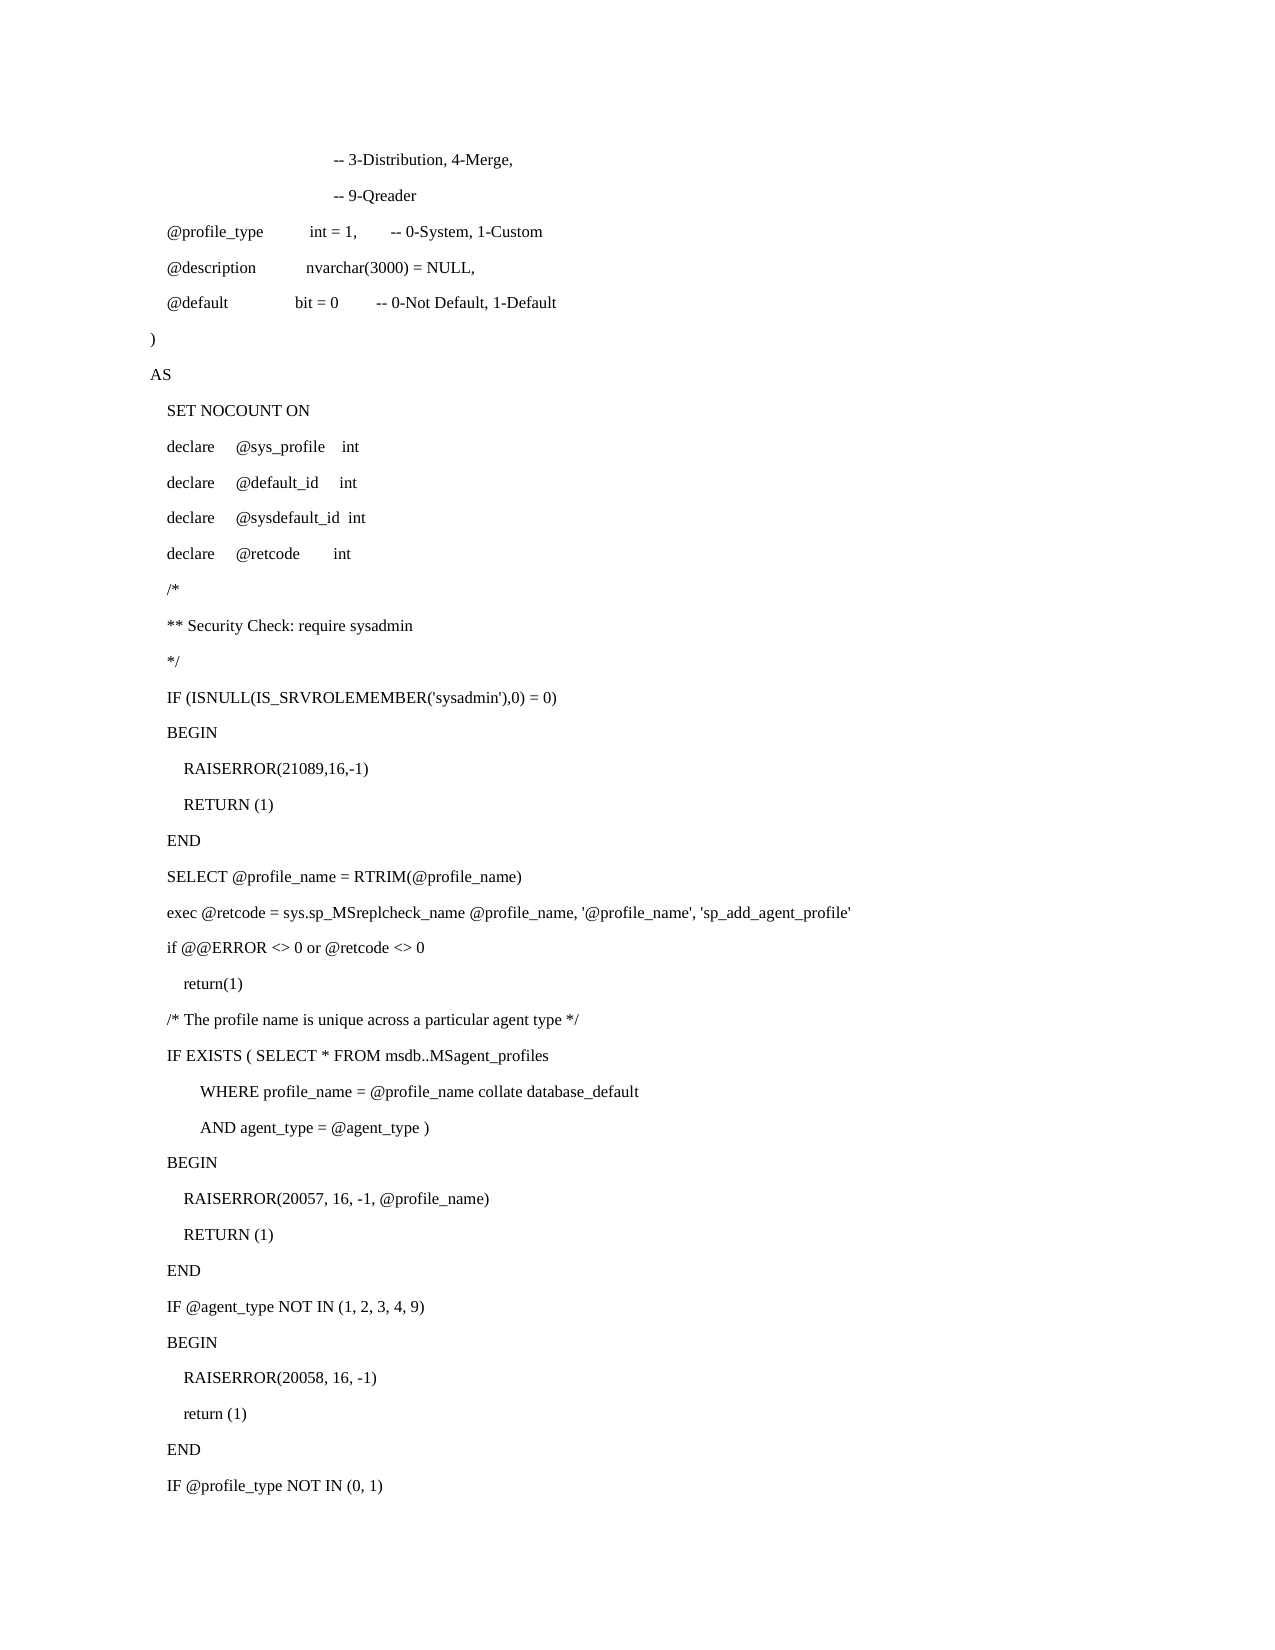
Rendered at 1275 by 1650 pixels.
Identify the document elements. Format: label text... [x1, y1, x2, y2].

text @profile_type int = 1, -- 0-System, 1-Custom [150, 222, 1125, 241]
text IF @profile_type NOT IN (0, 1) [150, 1476, 1125, 1495]
text END [150, 1440, 1125, 1459]
text -- 3-Distribution, 4-Merge, [150, 150, 1125, 169]
text BEGIN [150, 1153, 1125, 1172]
text AS [150, 365, 1125, 384]
text SET NOCOUNT ON [150, 401, 1125, 420]
text declare @default_id int [150, 472, 1125, 492]
text RAISERROR(20057, 16, -1, @profile_name) [150, 1189, 1125, 1208]
text END [150, 831, 1125, 850]
text RETURN (1) [150, 795, 1125, 814]
text RAISERROR(21089,16,-1) [150, 759, 1125, 778]
text -- 9-Qreader [150, 186, 1125, 205]
text /* The profile name is unique across a particular agent type */ [150, 1010, 1125, 1029]
text END [150, 1261, 1125, 1280]
text WHERE profile_name = @profile_name collate database_default [150, 1082, 1125, 1101]
text IF @agent_type NOT IN (1, 2, 3, 4, 9) [150, 1297, 1125, 1316]
text return (1) [150, 1404, 1125, 1423]
text IF EXISTS ( SELECT * FROM msdb..MSagent_profiles [150, 1046, 1125, 1065]
text BEGIN [150, 1332, 1125, 1352]
text BEGIN [150, 723, 1125, 742]
text AND agent_type = @agent_type ) [150, 1117, 1125, 1137]
text IF (ISNULL(IS_SRVROLEMEMBER('sysadmin'),0) = 0) [150, 687, 1125, 707]
text /* [150, 580, 1125, 599]
text declare @retcode int [150, 544, 1125, 563]
text ) [150, 329, 1125, 348]
text return(1) [150, 974, 1125, 993]
text RETURN (1) [150, 1225, 1125, 1244]
text declare @sys_profile int [150, 437, 1125, 456]
text @description nvarchar(3000) = NULL, [150, 257, 1125, 277]
text SELECT @profile_name = RTRIM(@profile_name) [150, 867, 1125, 886]
text ** Security Check: require sysadmin [150, 616, 1125, 635]
text declare @sysdefault_id int [150, 508, 1125, 527]
text */ [150, 652, 1125, 671]
text exec @retcode = sys.sp_MSreplcheck_name @profile_name, '@profile_name', 'sp_add_agent_profile' [150, 902, 1125, 922]
text RAISERROR(20058, 16, -1) [150, 1368, 1125, 1387]
text if @@ERROR <> 0 or @retcode <> 0 [150, 938, 1125, 957]
text @default bit = 0 -- 0-Not Default, 1-Default [150, 293, 1125, 312]
